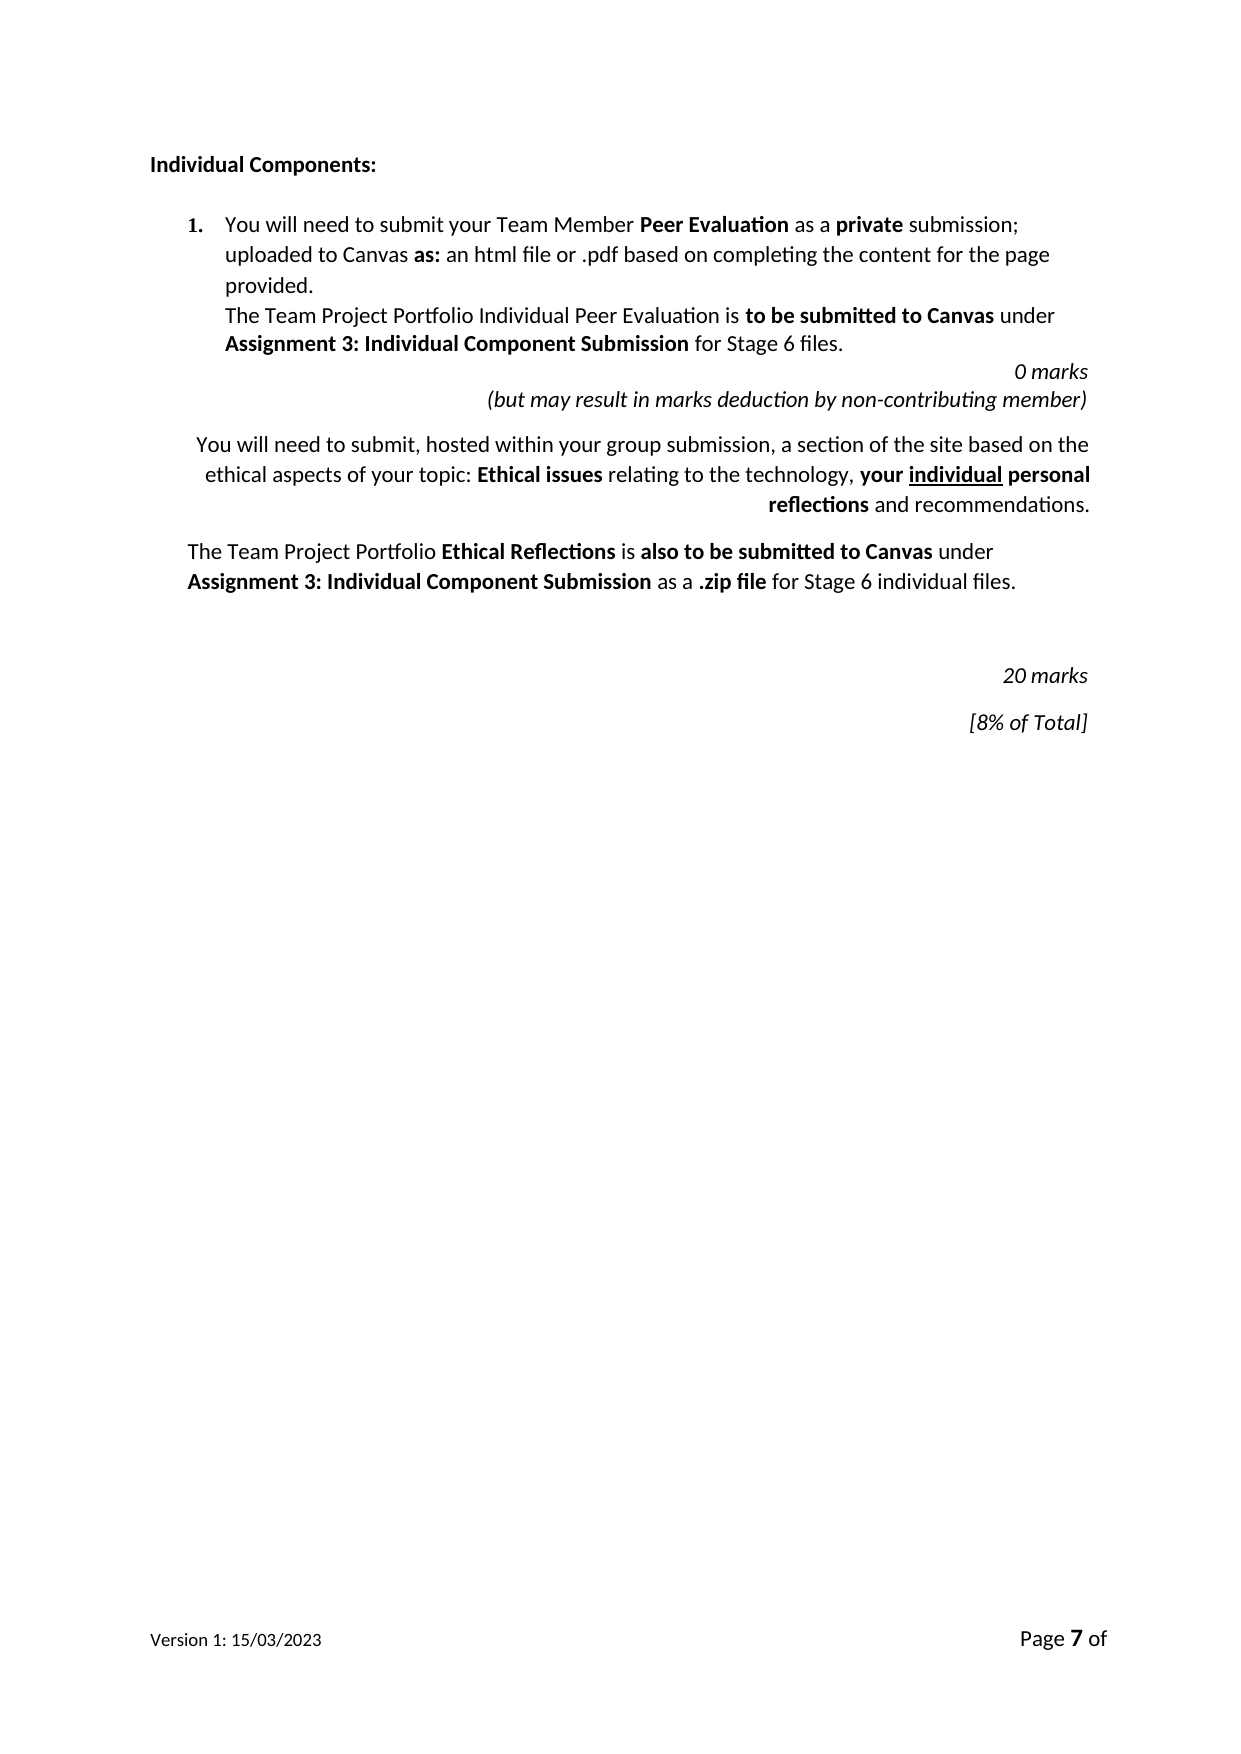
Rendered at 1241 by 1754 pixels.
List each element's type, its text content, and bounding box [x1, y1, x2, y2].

text 0 marks [187, 357, 1090, 385]
text [8% of Total] [187, 708, 1090, 736]
text 20 marks [187, 661, 1090, 689]
text You will need to submit, hosted within your group submission, a section of the site based on the ethical aspects of your topic: Ethical issues relating to the technology, your individual personal reflections and recommendations. [187, 430, 1090, 518]
list The Team Project Portfolio Individual Peer Evaluation is to be submitted to Canvas under Assignment 3: Individual Component Submission for Stage 6 files. [225, 301, 1090, 357]
text (but may result in marks deduction by non-contributing member) [187, 385, 1090, 413]
list Individual Components: [150, 150, 1090, 178]
list You will need to submit your Team Member Peer Evaluation as a private submission; uploaded to Canvas as: an html file or .pdf based on completing the content for the page provided. [187, 210, 1090, 299]
text The Team Project Portfolio Ethical Reflections is also to be submitted to Canvas under Assignment 3: Individual Component Submission as a .zip file for Stage 6 individual files. [187, 537, 1090, 595]
